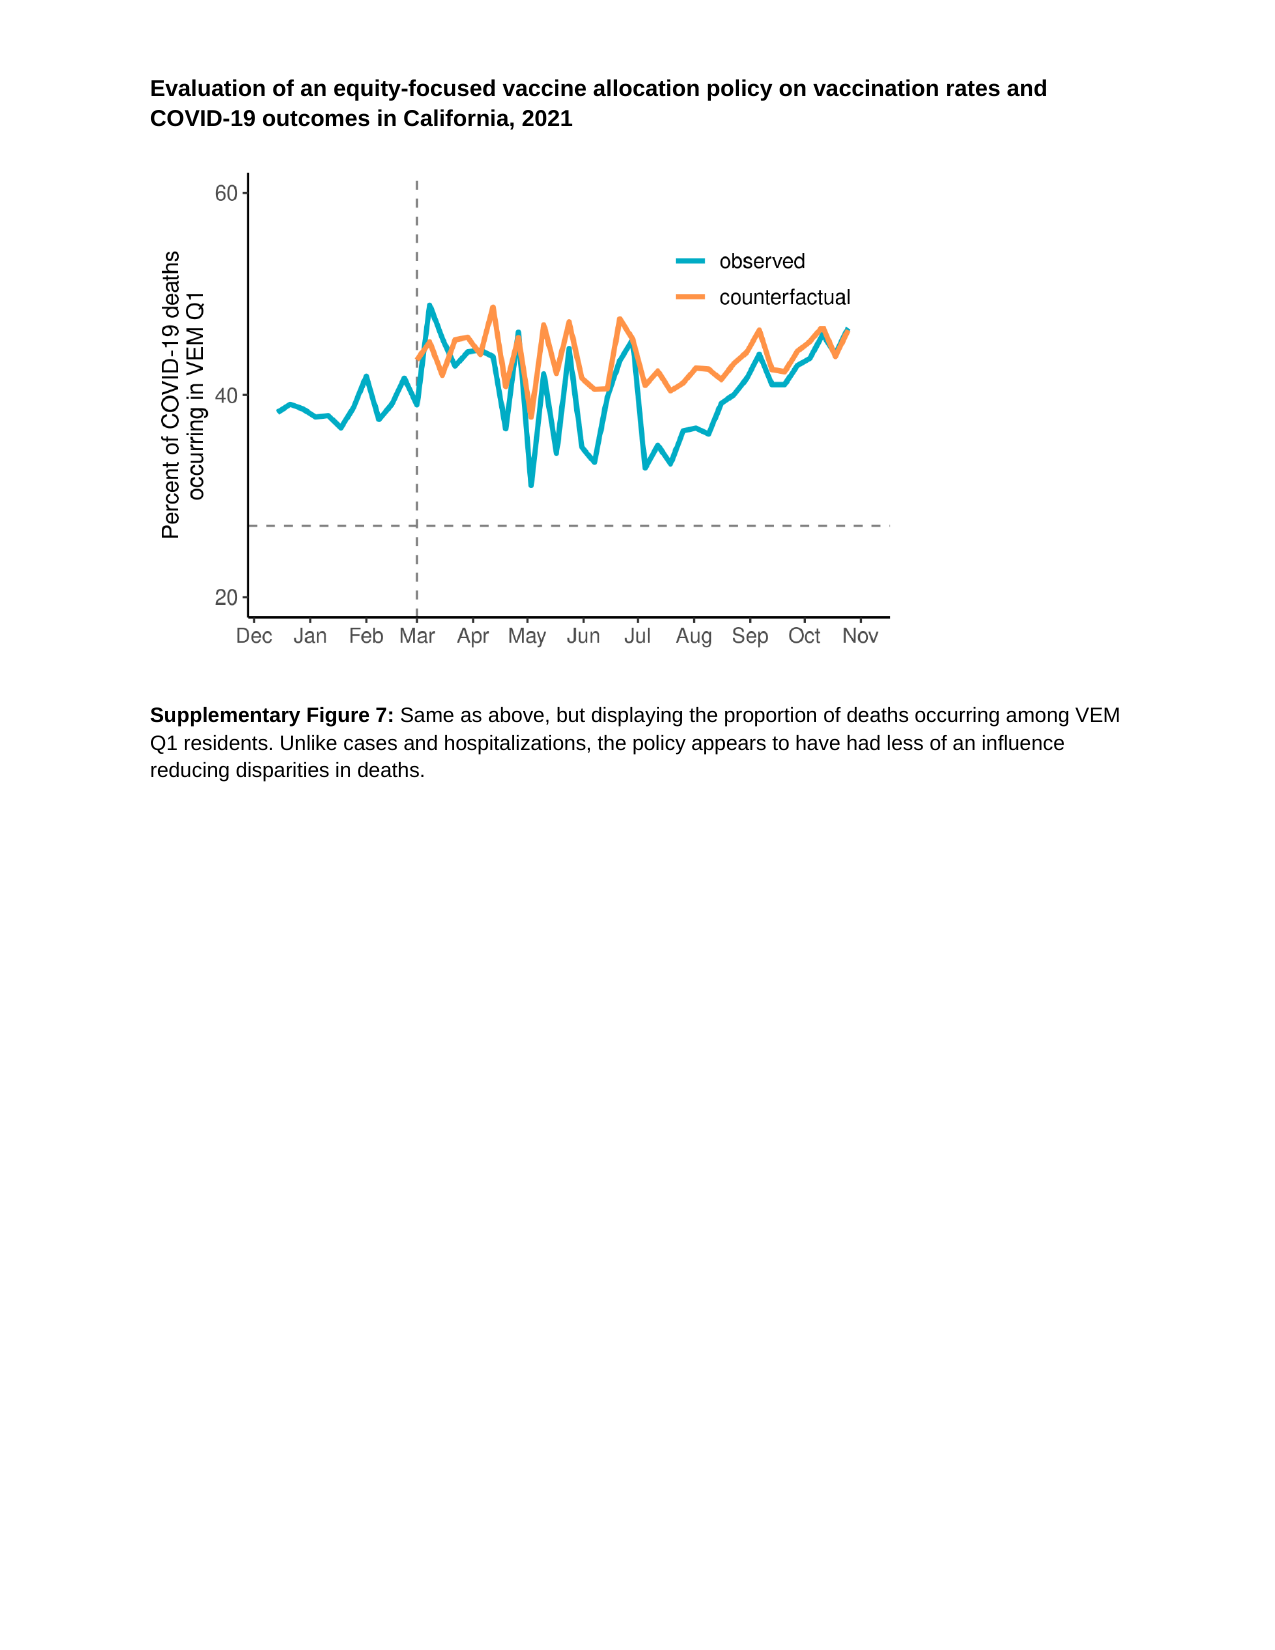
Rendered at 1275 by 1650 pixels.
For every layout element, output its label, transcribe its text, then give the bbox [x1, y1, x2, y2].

picture [150, 161, 901, 687]
text Supplementary Figure 7: Same as above, but displaying the proportion of deaths occurring among VEM Q1 residents. Unlike cases and hospitalizations, the policy appears to have had less of an influence reducing disparities in deaths. [150, 703, 1125, 782]
